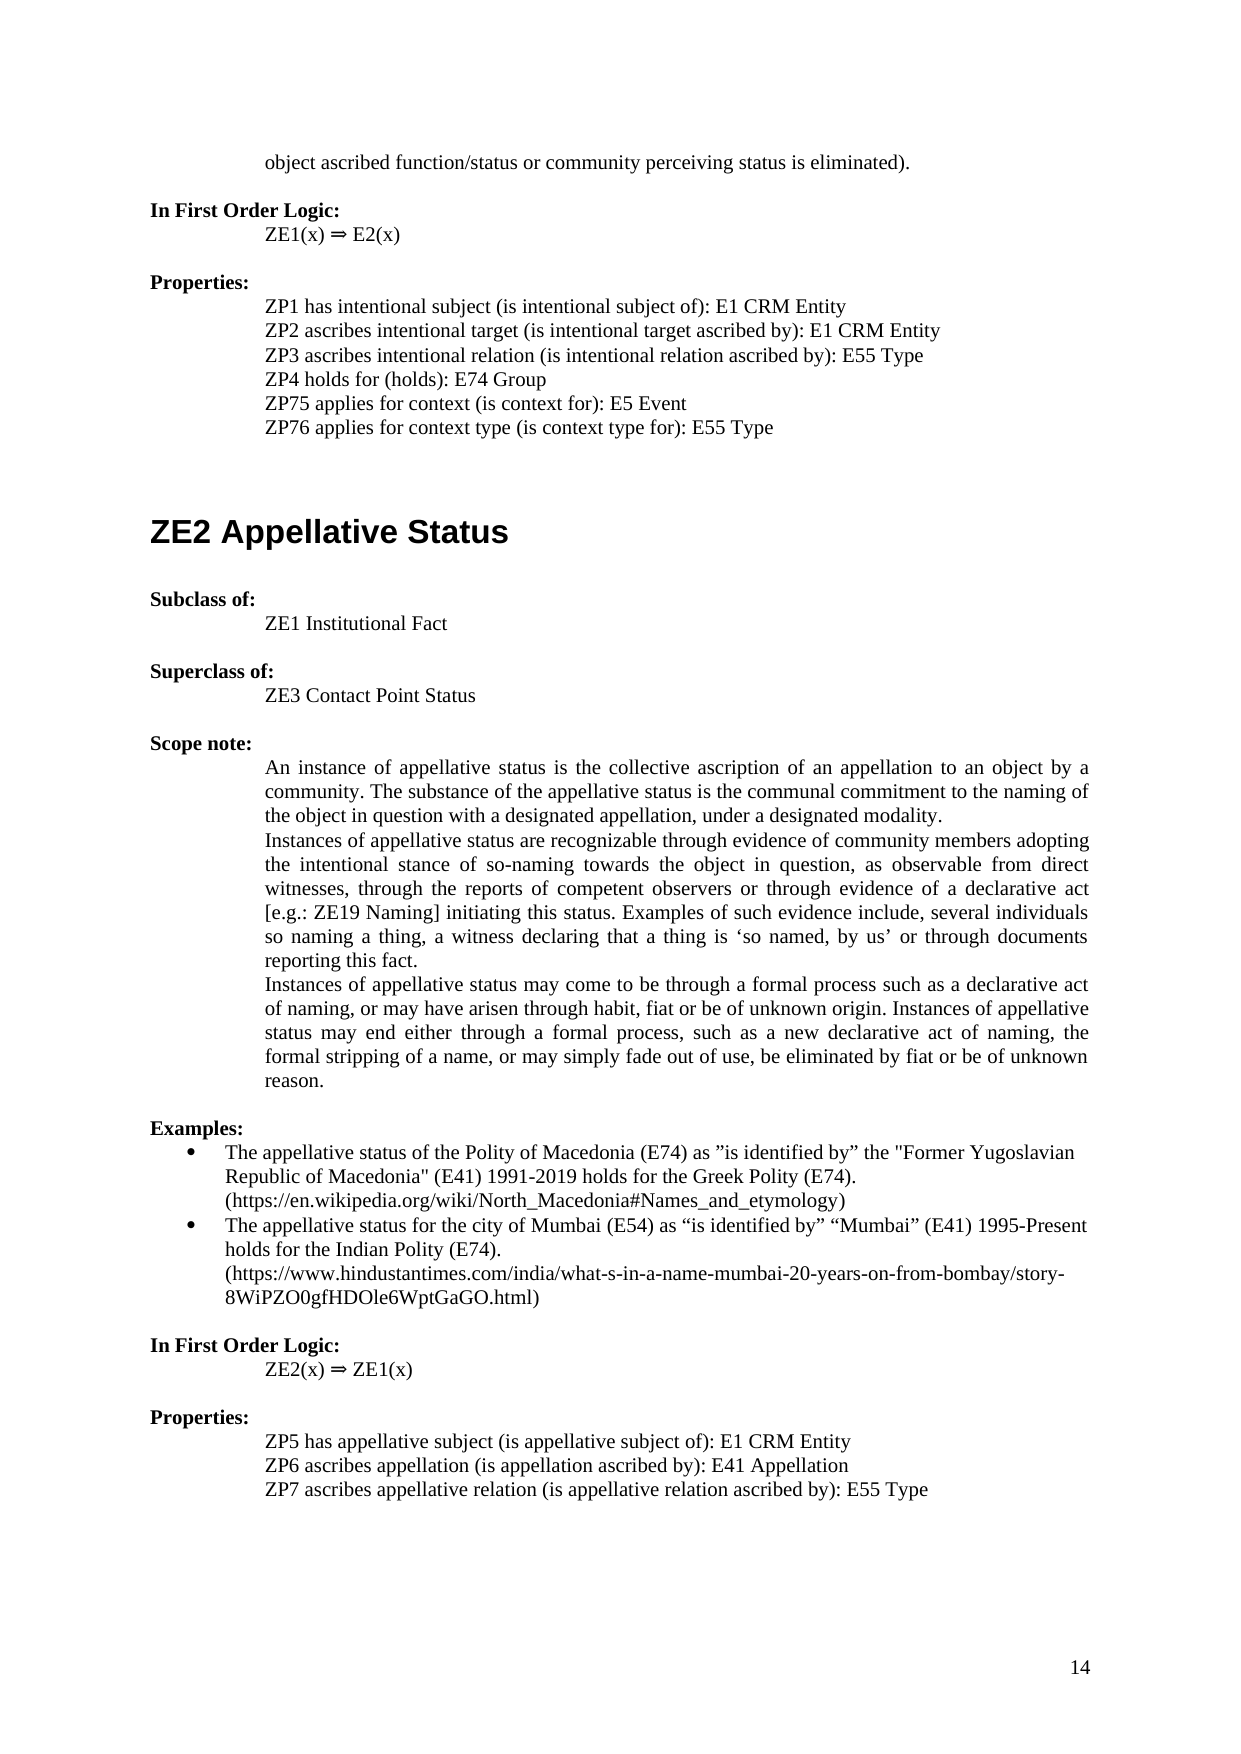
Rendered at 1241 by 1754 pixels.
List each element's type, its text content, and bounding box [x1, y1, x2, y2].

text ZE3 Contact Point Status [264, 683, 1090, 707]
text Scope note: [150, 731, 1090, 755]
text Examples: [150, 1116, 1090, 1140]
text Instances of appellative status may come to be through a formal process such as a declarative act of naming, or may have arisen through habit, fiat or be of unknown origin. Instances of appellative status may end either through a formal process, such as a new declarative act of naming, the formal stripping of a name, or may simply fade out of use, be eliminated by fiat or be of unknown reason. [264, 972, 1090, 1092]
text Superclass of: [150, 659, 1090, 683]
text Instances of appellative status are recognizable through evidence of community members adopting the intentional stance of so-naming towards the object in question, as observable from direct witnesses, through the reports of competent observers or through evidence of a declarative act [e.g.: ZE19 Naming] initiating this status. Examples of such evidence include, several individuals so naming a thing, a witness declaring that a thing is ‘so named, by us’ or through documents reporting this fact. [264, 827, 1090, 972]
text ZE1 Institutional Fact [264, 611, 1090, 635]
text ZP4 holds for (holds): E74 Group [264, 367, 1090, 391]
text Properties: [150, 270, 1090, 294]
text ZE1(x) ⇒ E2(x) [264, 222, 1090, 246]
text Properties: [150, 1405, 1090, 1429]
text ZP75 applies for context (is context for): E5 Event [264, 391, 1090, 415]
text ZP7 ascribes appellative relation (is appellative relation ascribed by): E55 Type [264, 1477, 1090, 1501]
text ZP3 ascribes intentional relation (is intentional relation ascribed by): E55 Type [264, 342, 1090, 367]
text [264, 150, 1090, 174]
text ZE2(x) ⇒ ZE1(x) [264, 1357, 1090, 1381]
text ZP5 has appellative subject (is appellative subject of): E1 CRM Entity [264, 1429, 1090, 1453]
text ZP1 has intentional subject (is intentional subject of): E1 CRM Entity [264, 294, 1090, 318]
text ZP2 ascribes intentional target (is intentional target ascribed by): E1 CRM Entity [264, 318, 1090, 342]
text Subclass of: [150, 587, 1090, 611]
text In First Order Logic: [150, 198, 1090, 222]
subtitle ZE2 Appellative Status [150, 512, 1090, 550]
text ZP6 ascribes appellation (is appellation ascribed by): E41 Appellation [264, 1453, 1090, 1477]
text In First Order Logic: [150, 1333, 1090, 1357]
list The appellative status of the Polity of Macedonia (E74) as ”is identified by” the "Former Yugoslavian Republic of Macedonia" (E41) 1991-2019 holds for the Greek Polity (E74). (https://en.wikipedia.org/wiki/North_Macedonia#Names_and_etymology) [187, 1140, 1090, 1212]
text ZP76 applies for context type (is context type for): E55 Type [264, 415, 1090, 439]
text An instance of appellative status is the collective ascription of an appellation to an object by a community. The substance of the appellative status is the communal commitment to the naming of the object in question with a designated appellation, under a designated modality. [264, 755, 1090, 827]
list The appellative status for the city of Mumbai (E54) as “is identified by” “Mumbai” (E41) 1995-Present holds for the Indian Polity (E74).(https://www.hindustantimes.com/india/what-s-in-a-name-mumbai-20-years-on-from-bombay/story-8WiPZO0gfHDOle6WptGaGO.html) [187, 1212, 1090, 1309]
